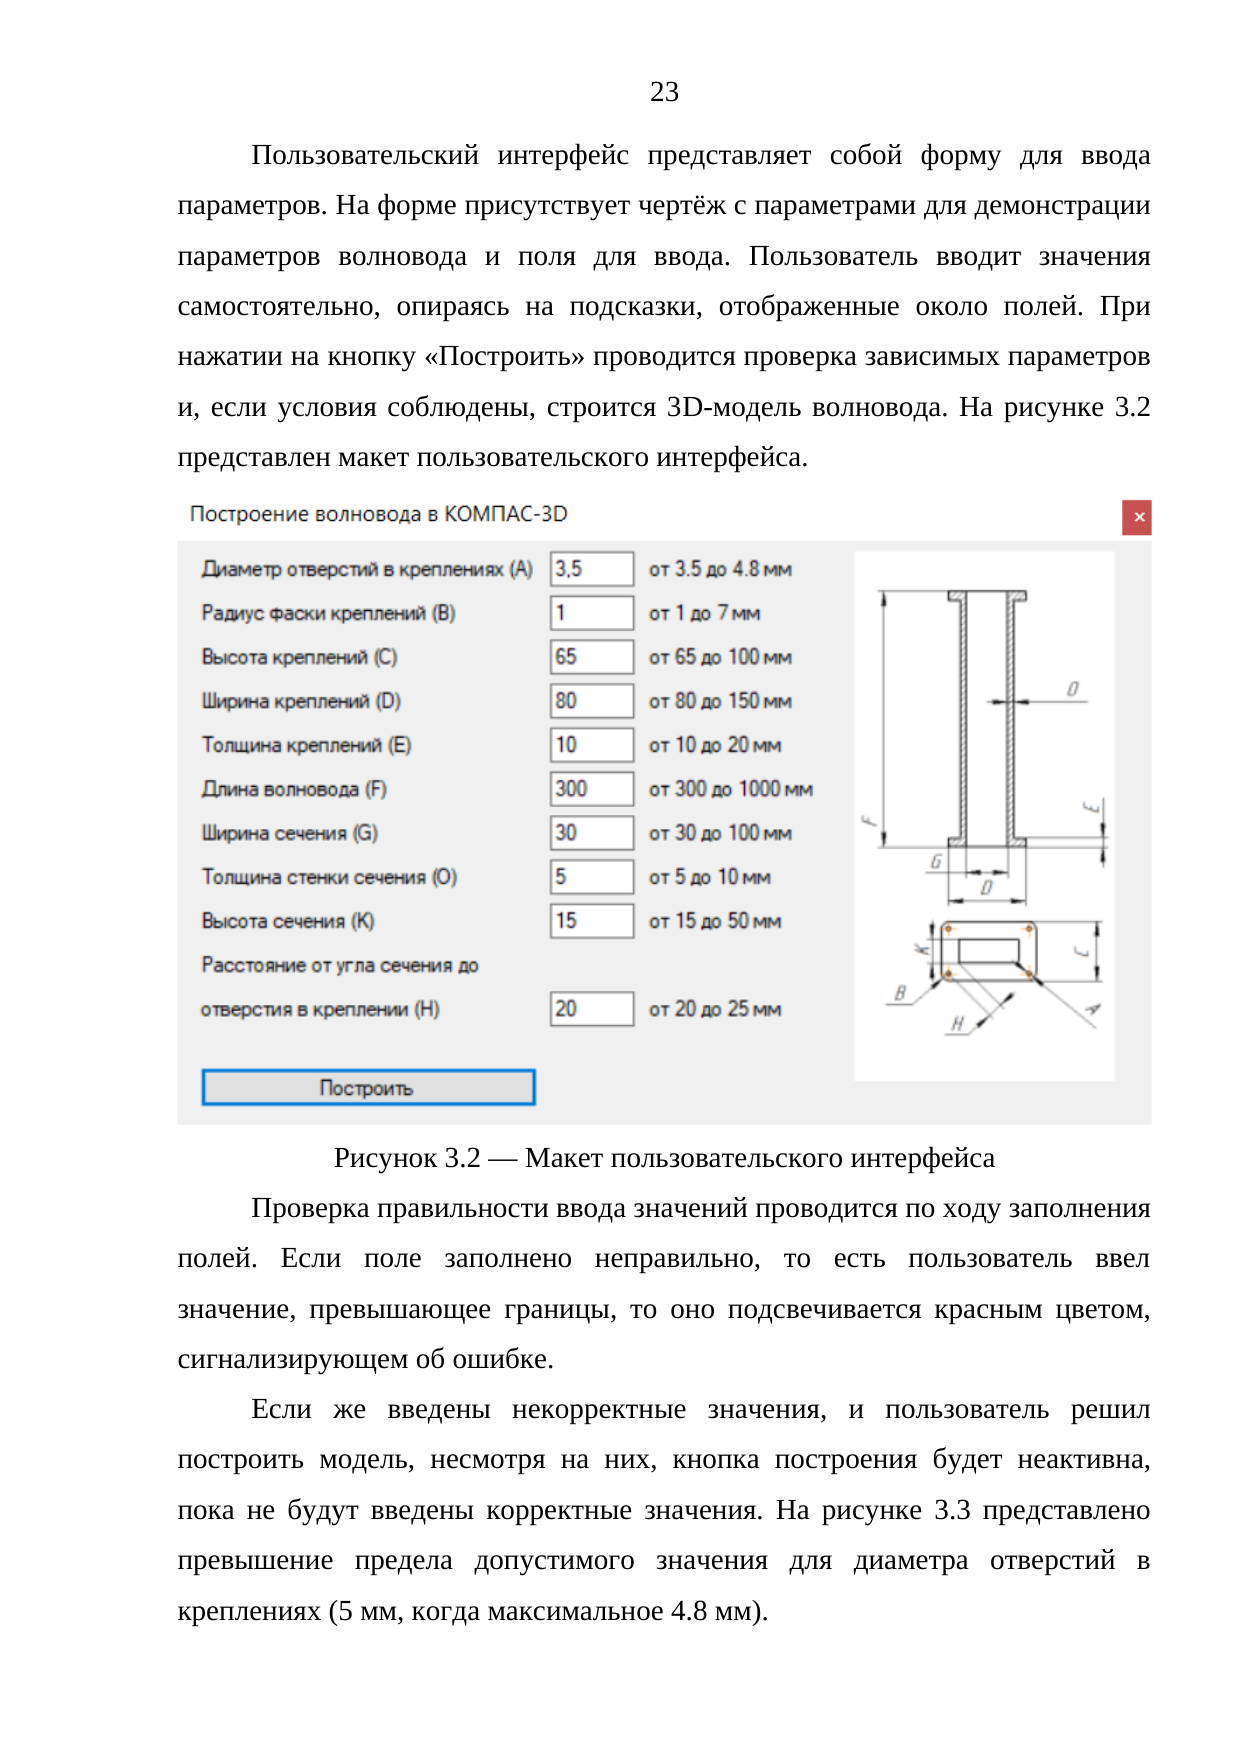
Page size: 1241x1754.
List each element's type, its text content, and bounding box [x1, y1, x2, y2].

picture [177, 489, 1152, 1125]
list Рисунок 3.2 — Макет пользовательского интерфейса [177, 1140, 1152, 1173]
list Пользовательский интерфейс представляет собой форму для ввода параметров. На форме присутствует чертёж с параметрами для демонстрации параметров волновода и поля для ввода. Пользователь вводит значения самостоятельно, опираясь на подсказки, отображенные около полей. При нажатии на кнопку «Построить» проводится проверка зависимых параметров и, если условия соблюдены, строится 3D-модель волновода. На рисунке 3.2 представлен макет пользовательского интерфейса. [177, 137, 1152, 472]
list Проверка правильности ввода значений проводится по ходу заполнения полей. Если поле заполнено неправильно, то есть пользователь ввел значение, превышающее границы, то оно подсвечивается красным цветом, сигнализирующем об ошибке. [177, 1190, 1152, 1374]
